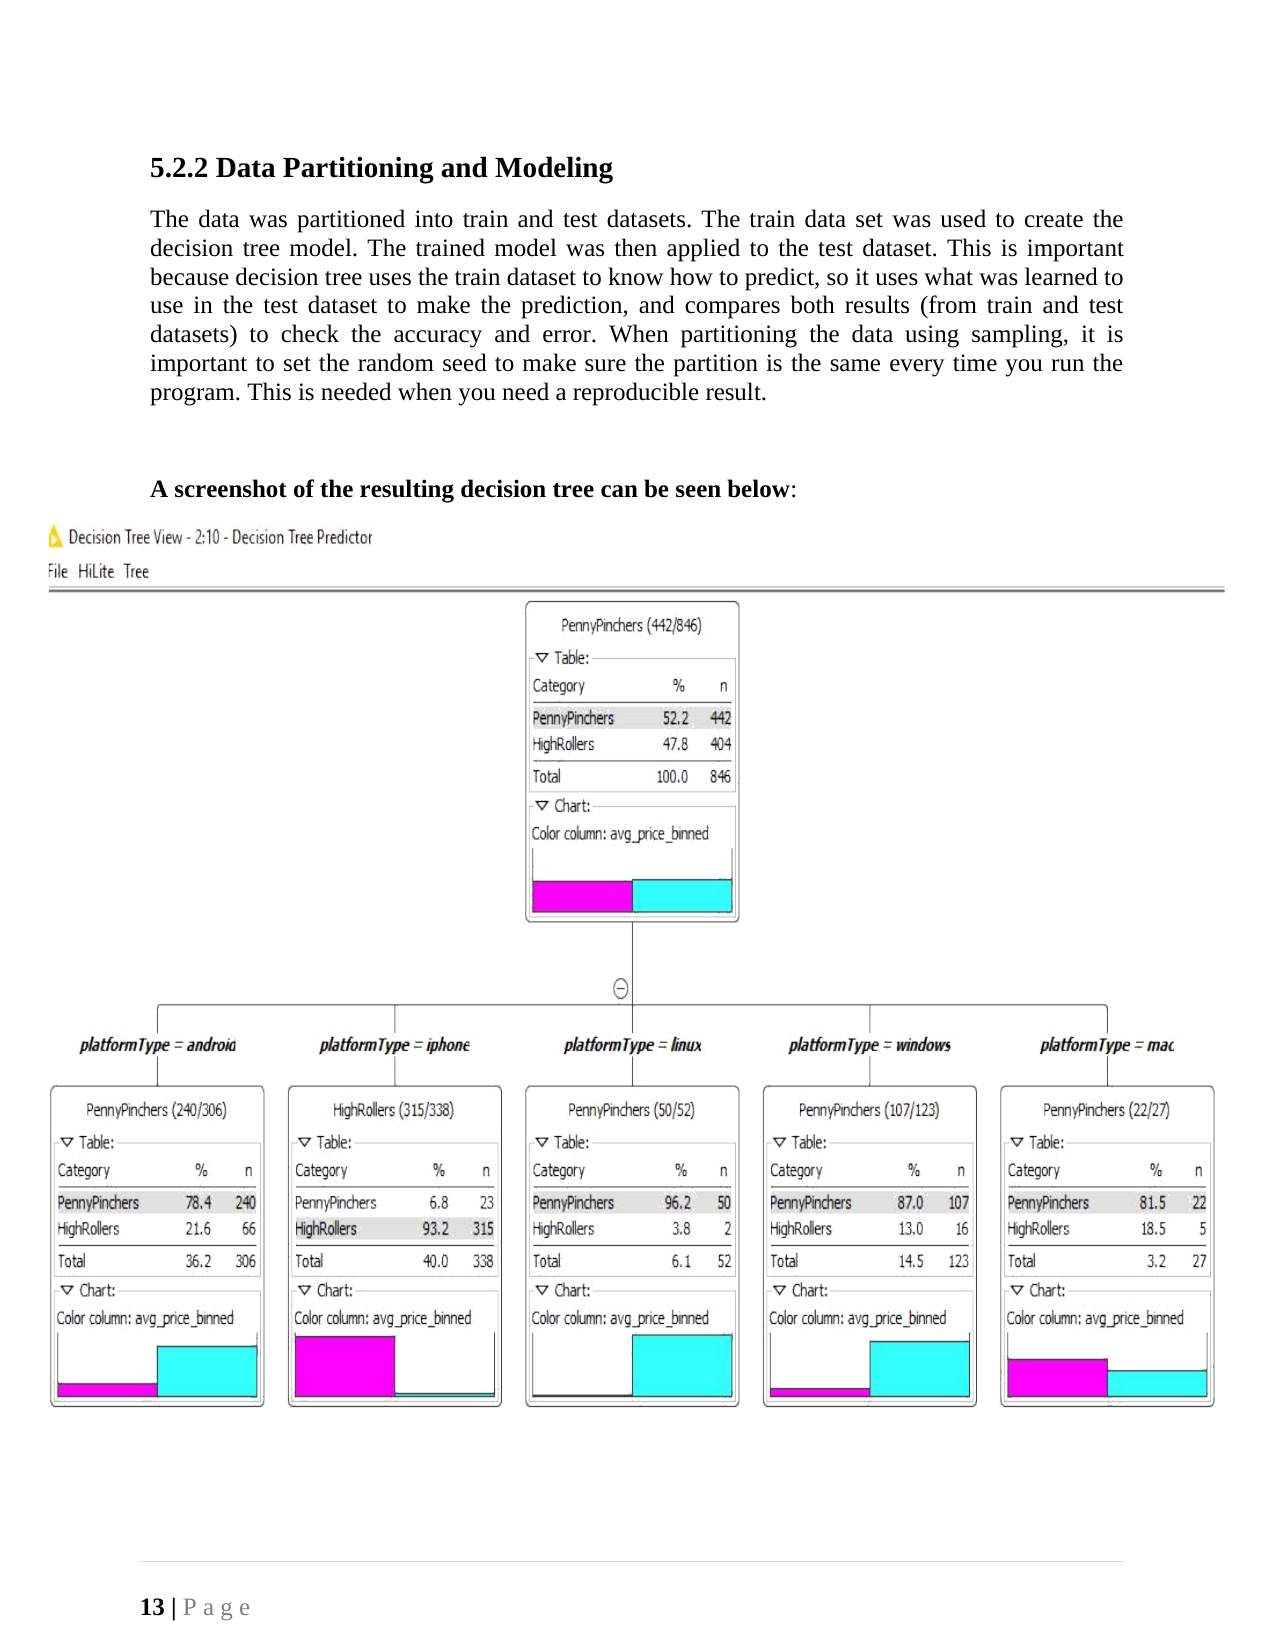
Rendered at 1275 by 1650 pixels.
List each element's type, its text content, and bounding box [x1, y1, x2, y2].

text The data was partitioned into train and test datasets. The train data set was used to create the decision tree model. The trained model was then applied to the test dataset. This is important because decision tree uses the train dataset to know how to predict, so it uses what was learned to use in the test dataset to make the prediction, and compares both results (from train and test datasets) to check the accuracy and error. When partitioning the data using sampling, it is important to set the random seed to make sure the partition is the same every time you run the program. This is needed when you need a reproducible result. [150, 204, 1125, 406]
text 5.2.2 Data Partitioning and Modeling [150, 150, 1125, 183]
picture [48, 523, 1225, 1471]
text A screenshot of the resulting decision tree can be seen below: [150, 474, 1125, 502]
